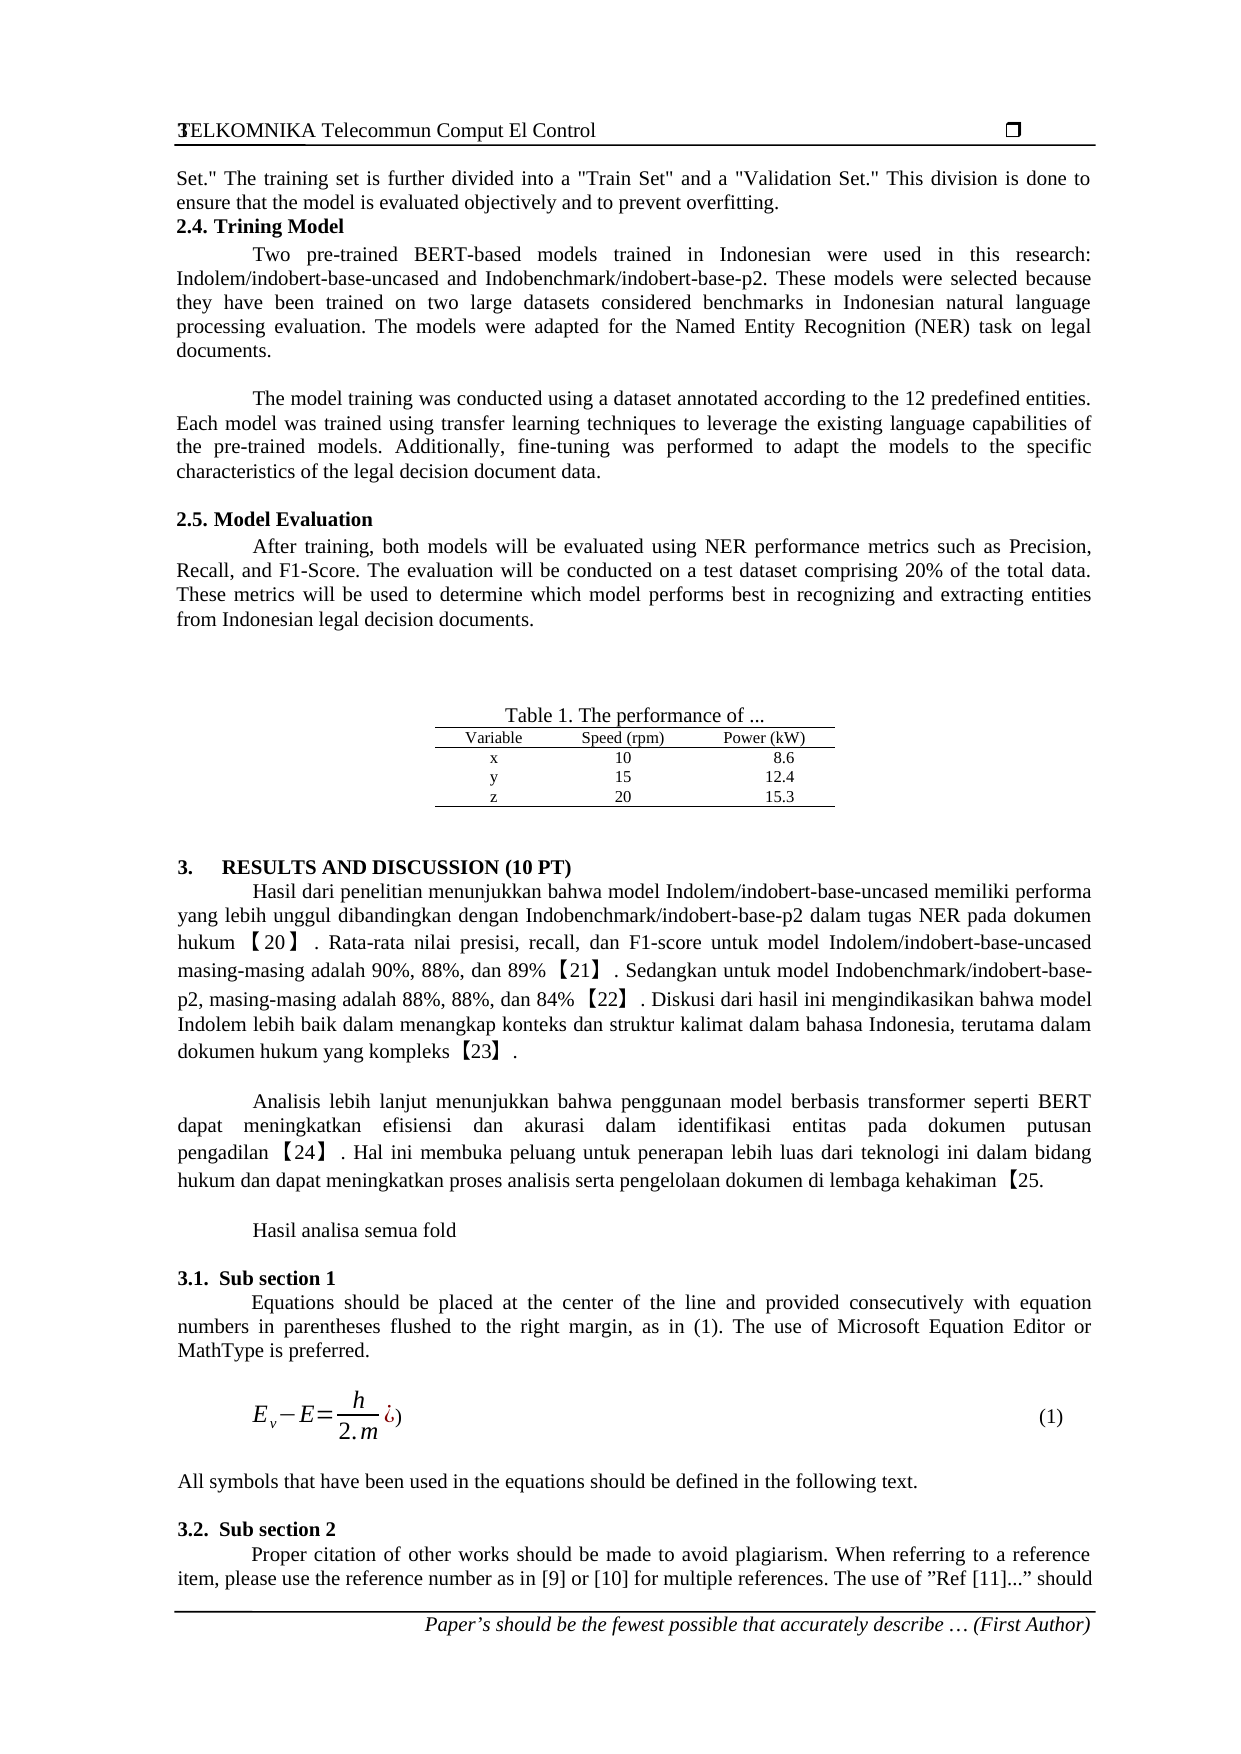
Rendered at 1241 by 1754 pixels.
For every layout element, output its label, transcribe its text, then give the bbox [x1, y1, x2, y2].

text Equations should be placed at the center of the line and provided consecutively with equation numbers in parentheses flushed to the right margin, as in (1). The use of Microsoft Equation Editor or MathType is preferred. [177, 1290, 1092, 1362]
table_header Speed (rpm) [552, 728, 694, 747]
text Two pre-trained BERT-based models trained in Indonesian were used in this research: Indolem/indobert-base-uncased and Indobenchmark/indobert-base-p2. These models were selected because they have been trained on two large datasets considered benchmarks in Indonesian natural language processing evaluation. The models were adapted for the Named Entity Recognition (NER) task on legal documents. [176, 242, 1092, 362]
text 3.1. Sub section 1 [177, 1266, 1092, 1290]
text Hasil dari penelitian menunjukkan bahwa model Indolem/indobert-base-uncased memiliki performa yang lebih unggul dibandingkan dengan Indobenchmark/indobert-base-p2 dalam tugas NER pada dokumen hukum【20】. Rata-rata nilai presisi, recall, dan F1-score untuk model Indolem/indobert-base-uncased masing-masing adalah 90%, 88%, dan 89%【21】. Sedangkan untuk model Indobenchmark/indobert-base-p2, masing-masing adalah 88%, 88%, dan 84%【22】. Diskusi dari hasil ini mengindikasikan bahwa model Indolem lebih baik dalam menangkap konteks dan struktur kalimat dalam bahasa Indonesia, terutama dalam dokumen hukum yang kompleks【23】. [177, 879, 1092, 1065]
list RESULTS AND DISCUSSION (10 PT) [177, 855, 1092, 879]
text Table 1. The performance of ... [177, 703, 1092, 727]
table_cell 12.4 [694, 767, 834, 786]
list Trining Model [176, 214, 1092, 238]
table_cell 10 [552, 748, 694, 767]
list Model Evaluation [176, 507, 1092, 531]
table_cell 15.3 [694, 786, 834, 806]
table_cell 20 [552, 786, 694, 806]
table_header Variable [435, 728, 552, 747]
table_cell 15 [552, 767, 694, 786]
text All symbols that have been used in the equations should be defined in the following text. [177, 1469, 1092, 1493]
text ) (1) [177, 1386, 1092, 1445]
table_header Power (kW) [694, 728, 834, 747]
table_cell x [435, 748, 552, 767]
text Hasil analisa semua fold [177, 1218, 1092, 1242]
text 3.2. Sub section 2 [177, 1517, 1092, 1541]
text After training, both models will be evaluated using NER performance metrics such as Precision, Recall, and F1-Score. The evaluation will be conducted on a test dataset comprising 20% of the total data. These metrics will be used to determine which model performs best in recognizing and extracting entities from Indonesian legal decision documents. [176, 534, 1092, 631]
table_cell 8.6 [694, 748, 834, 767]
table_cell y [435, 767, 552, 786]
text The model training was conducted using a dataset annotated according to the 12 predefined entities. Each model was trained using transfer learning techniques to leverage the existing language capabilities of the pre-trained models. Additionally, fine-tuning was performed to adapt the models to the specific characteristics of the legal decision document data. [176, 386, 1092, 483]
table_cell z [435, 786, 552, 806]
text Analisis lebih lanjut menunjukkan bahwa penggunaan model berbasis transformer seperti BERT dapat meningkatkan efisiensi dan akurasi dalam identifikasi entitas pada dokumen putusan pengadilan【24】. Hal ini membuka peluang untuk penerapan lebih luas dari teknologi ini dalam bidang hukum dan dapat meningkatkan proses analisis serta pengelolaan dokumen di lembaga kehakiman【25. [177, 1089, 1092, 1194]
